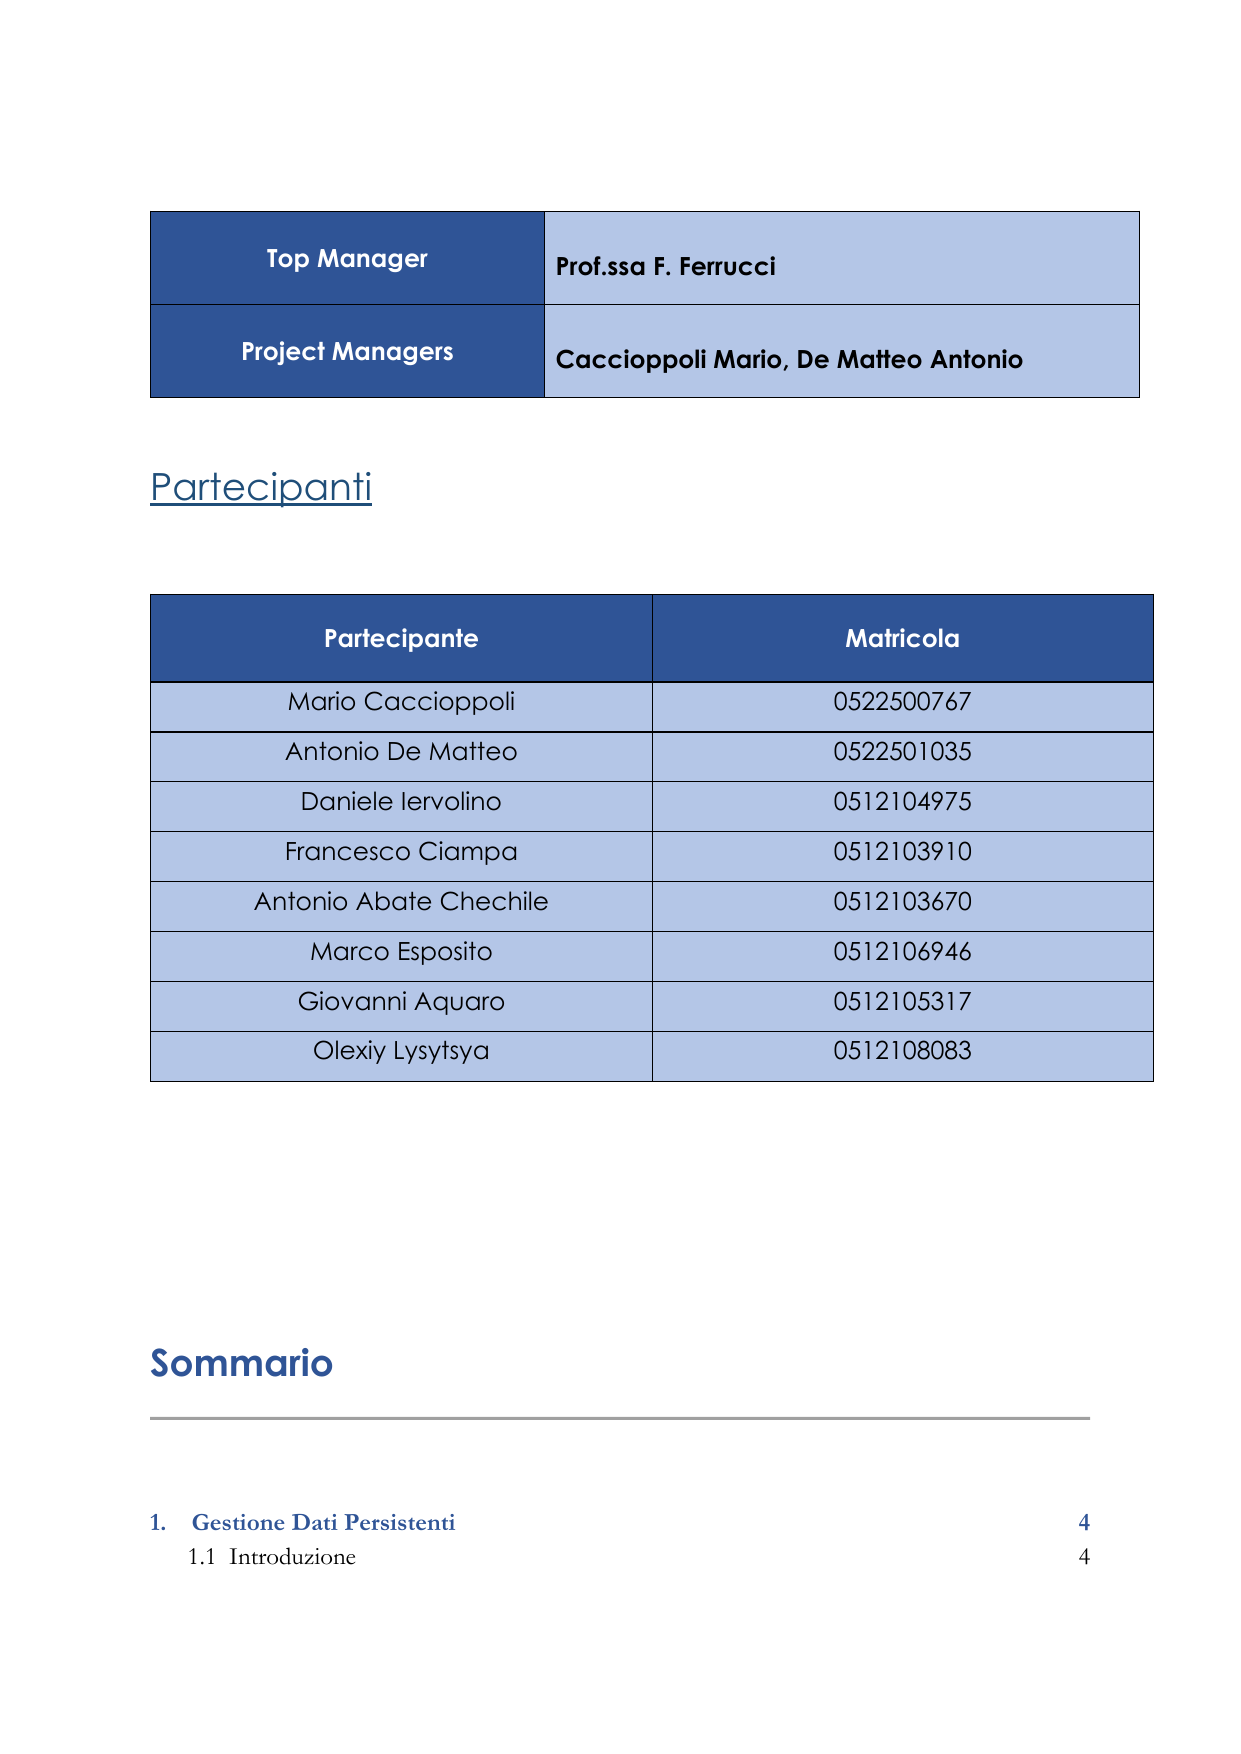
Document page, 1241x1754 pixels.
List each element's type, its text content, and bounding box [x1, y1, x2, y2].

table_cell Mario Caccioppoli [151, 683, 652, 731]
table_cell 0512103910 [653, 832, 1153, 881]
table_cell 0512106946 [653, 932, 1153, 981]
table_cell 0512104975 [653, 782, 1153, 831]
table_header Top Manager [151, 212, 544, 304]
text Partecipanti [150, 458, 1090, 512]
table_cell 0512105317 [653, 982, 1153, 1031]
table_cell Project Managers [151, 305, 544, 397]
table_header Prof.ssa F. Ferrucci [545, 212, 1139, 304]
table_header Matricola [653, 595, 1153, 681]
table_cell 0522501035 [653, 733, 1153, 781]
table_cell Olexiy Lysytsya [151, 1032, 652, 1081]
table_cell Marco Esposito [151, 932, 652, 981]
table_cell 0512108083 [653, 1032, 1153, 1081]
text Sommario [150, 1334, 1090, 1387]
table_cell Daniele Iervolino [151, 782, 652, 831]
table_cell Francesco Ciampa [151, 832, 652, 881]
table_cell 0512103670 [653, 882, 1153, 931]
table_cell Antonio De Matteo [151, 733, 652, 781]
table_cell 0522500767 [653, 683, 1153, 731]
table_header Partecipante [151, 595, 652, 681]
table_cell Giovanni Aquaro [151, 982, 652, 1031]
table_cell Antonio Abate Chechile [151, 882, 652, 931]
table_cell Caccioppoli Mario, De Matteo Antonio [545, 305, 1139, 397]
